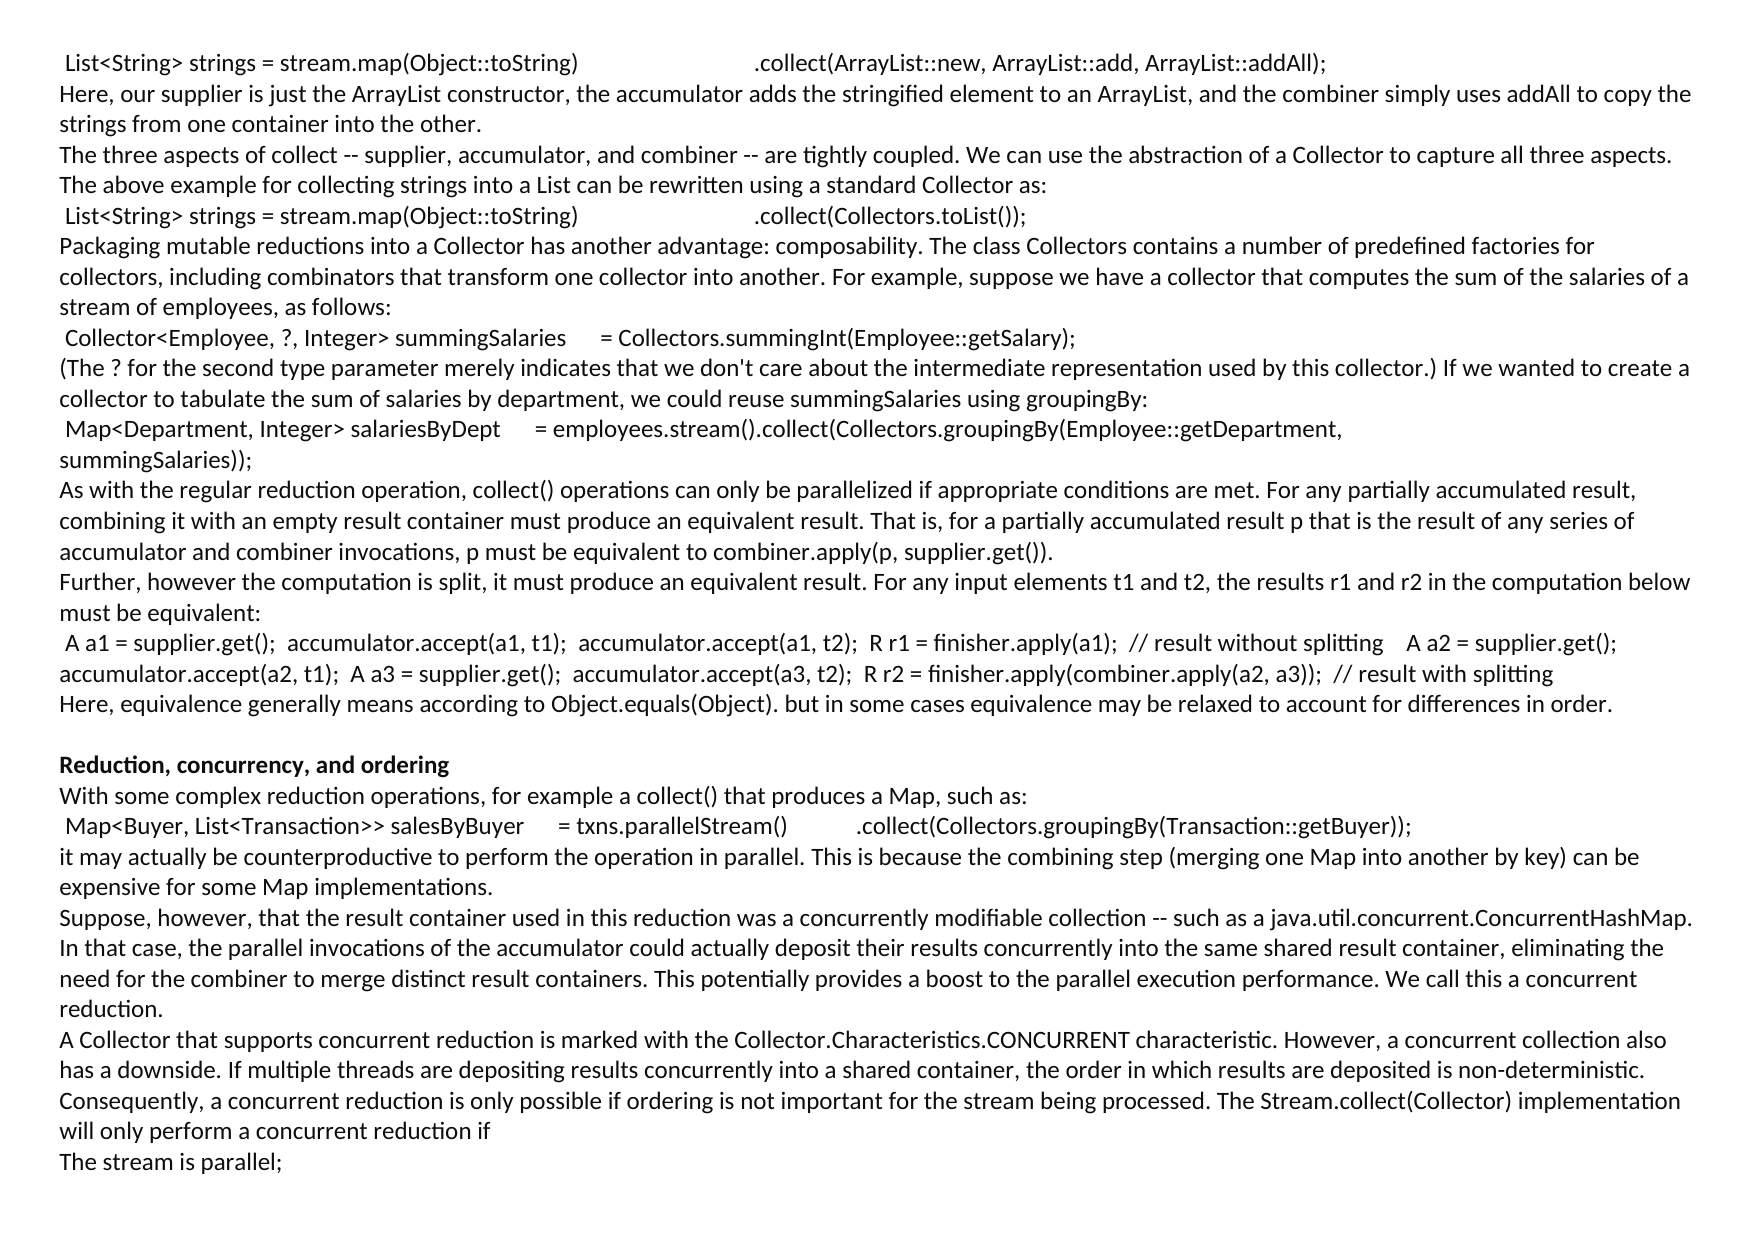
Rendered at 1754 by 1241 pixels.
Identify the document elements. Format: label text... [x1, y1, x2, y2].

text List<String> strings = stream.map(Object::toString) .collect(Collectors.toList()); [59, 200, 1695, 230]
text Here, our supplier is just the ArrayList constructor, the accumulator adds the stringified element to an ArrayList, and the combiner simply uses addAll to copy the strings from one container into the other. [59, 78, 1695, 139]
text Packaging mutable reductions into a Collector has another advantage: composability. The class Collectors contains a number of predefined factories for collectors, including combinators that transform one collector into another. For example, suppose we have a collector that computes the sum of the salaries of a stream of employees, as follows: [59, 230, 1695, 322]
text A a1 = supplier.get(); accumulator.accept(a1, t1); accumulator.accept(a1, t2); R r1 = finisher.apply(a1); // result without splitting A a2 = supplier.get(); accumulator.accept(a2, t1); A a3 = supplier.get(); accumulator.accept(a3, t2); R r2 = finisher.apply(combiner.apply(a2, a3)); // result with splitting [59, 627, 1695, 688]
text Map<Department, Integer> salariesByDept = employees.stream().collect(Collectors.groupingBy(Employee::getDepartment, summingSalaries)); [59, 413, 1695, 474]
text With some complex reduction operations, for example a collect() that produces a Map, such as: [59, 780, 1695, 810]
text A Collector that supports concurrent reduction is marked with the Collector.Characteristics.CONCURRENT characteristic. However, a concurrent collection also has a downside. If multiple threads are depositing results concurrently into a shared container, the order in which results are deposited is non-deterministic. Consequently, a concurrent reduction is only possible if ordering is not important for the stream being processed. The Stream.collect(Collector) implementation will only perform a concurrent reduction if [59, 1024, 1695, 1146]
text Collector<Employee, ?, Integer> summingSalaries = Collectors.summingInt(Employee::getSalary); [59, 322, 1695, 352]
text Suppose, however, that the result container used in this reduction was a concurrently modifiable collection -- such as a java.util.concurrent.ConcurrentHashMap. In that case, the parallel invocations of the accumulator could actually deposit their results concurrently into the same shared result container, eliminating the need for the combiner to merge distinct result containers. This potentially provides a boost to the parallel execution performance. We call this a concurrent reduction. [59, 902, 1695, 1024]
text As with the regular reduction operation, collect() operations can only be parallelized if appropriate conditions are met. For any partially accumulated result, combining it with an empty result container must produce an equivalent result. That is, for a partially accumulated result p that is the result of any series of accumulator and combiner invocations, p must be equivalent to combiner.apply(p, supplier.get()). [59, 474, 1695, 566]
text Map<Buyer, List<Transaction>> salesByBuyer = txns.parallelStream() .collect(Collectors.groupingBy(Transaction::getBuyer)); [59, 810, 1695, 841]
text Further, however the computation is split, it must produce an equivalent result. For any input elements t1 and t2, the results r1 and r2 in the computation below must be equivalent: [59, 566, 1695, 627]
text Reduction, concurrency, and ordering [59, 749, 1695, 780]
text Here, equivalence generally means according to Object.equals(Object). but in some cases equivalence may be relaxed to account for differences in order. [59, 688, 1695, 719]
text (The ? for the second type parameter merely indicates that we don't care about the intermediate representation used by this collector.) If we wanted to create a collector to tabulate the sum of salaries by department, we could reuse summingSalaries using groupingBy: [59, 352, 1695, 413]
text The three aspects of collect -- supplier, accumulator, and combiner -- are tightly coupled. We can use the abstraction of a Collector to capture all three aspects. The above example for collecting strings into a List can be rewritten using a standard Collector as: [59, 139, 1695, 200]
text The stream is parallel; [59, 1146, 1695, 1177]
text List<String> strings = stream.map(Object::toString) .collect(ArrayList::new, ArrayList::add, ArrayList::addAll); [59, 47, 1695, 78]
text it may actually be counterproductive to perform the operation in parallel. This is because the combining step (merging one Map into another by key) can be expensive for some Map implementations. [59, 841, 1695, 902]
